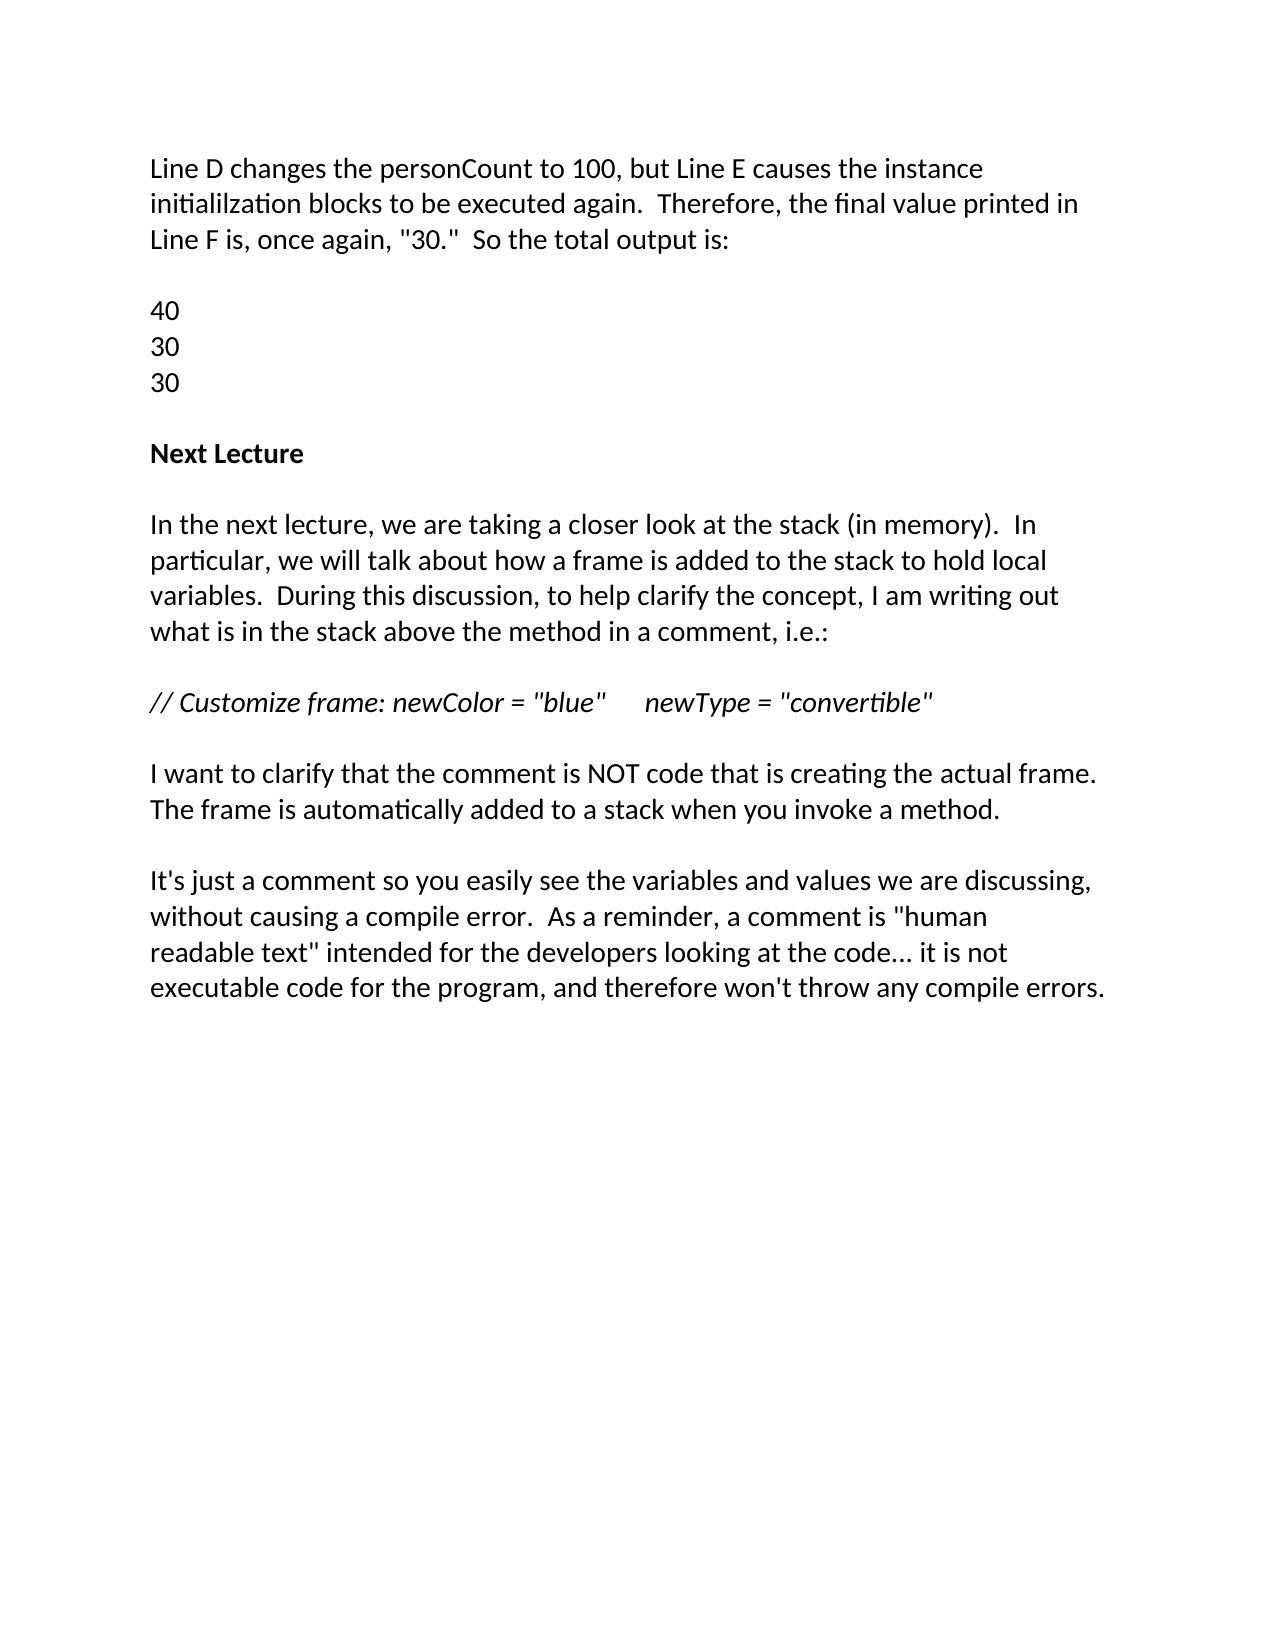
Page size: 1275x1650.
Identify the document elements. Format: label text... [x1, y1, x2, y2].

text 30 [150, 364, 1125, 399]
text // Customize frame: newColor = "blue" newType = "convertible" [150, 684, 1125, 720]
text It's just a comment so you easily see the variables and values we are discussing, without causing a compile error. As a reminder, a comment is "human readable text" intended for the developers looking at the code... it is not executable code for the program, and therefore won't throw any compile errors. [150, 862, 1125, 1005]
text In the next lecture, we are taking a closer look at the stack (in memory). In particular, we will talk about how a frame is added to the stack to hold local variables. During this discussion, to help clarify the concept, I am writing out what is in the stack above the method in a comment, i.e.: [150, 506, 1125, 649]
text 40 [150, 292, 1125, 328]
text I want to clarify that the comment is NOT code that is creating the actual frame. The frame is automatically added to a stack when you invoke a method. [150, 756, 1125, 827]
text Line D changes the personCount to 100, but Line E causes the instance initialilzation blocks to be executed again. Therefore, the final value printed in Line F is, once again, "30." So the total output is: [150, 150, 1125, 257]
text Next Lecture [150, 435, 1125, 471]
text 30 [150, 328, 1125, 364]
